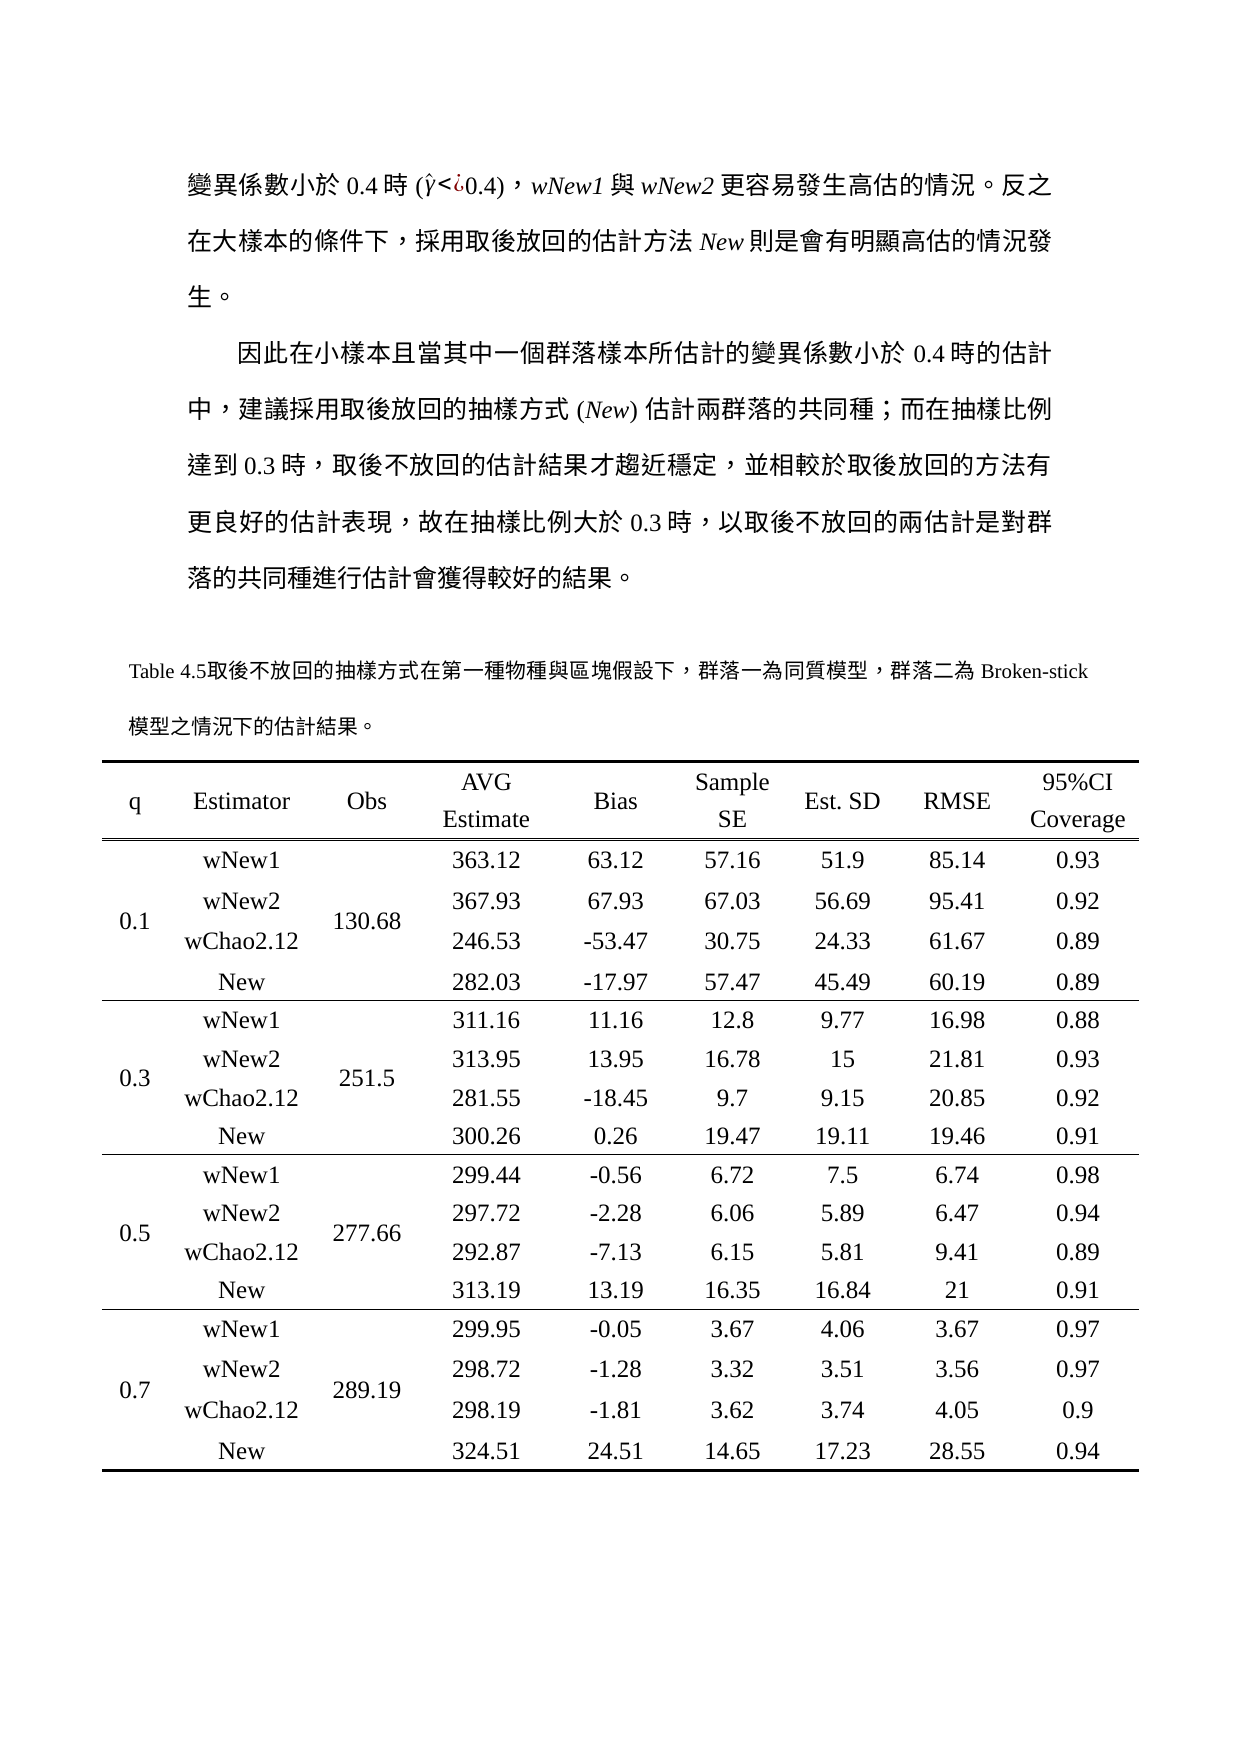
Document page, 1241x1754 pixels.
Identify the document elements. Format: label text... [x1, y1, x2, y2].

table_cell 16.98 [898, 1001, 1017, 1039]
table_cell 130.68 [315, 841, 418, 1000]
table_header Estimator [168, 763, 315, 838]
table_cell 13.95 [554, 1039, 677, 1077]
table_cell 0.97 [1017, 1310, 1138, 1347]
table_cell 19.47 [677, 1116, 787, 1154]
table_cell 9.15 [787, 1077, 897, 1116]
table_cell 0.91 [1017, 1270, 1138, 1308]
table_cell 313.95 [419, 1039, 554, 1077]
table_cell wChao2.12 [168, 1077, 315, 1116]
table_cell 0.91 [1017, 1116, 1138, 1154]
table_cell 0.88 [1017, 1001, 1138, 1039]
table_cell wNew1 [168, 1155, 315, 1193]
table_cell wNew2 [168, 1347, 315, 1388]
table_cell 4.06 [787, 1310, 897, 1347]
table_cell 12.8 [677, 1001, 787, 1039]
table_cell 28.55 [898, 1428, 1017, 1469]
table_header q [102, 763, 168, 838]
table_cell 0.92 [1017, 1077, 1138, 1116]
table_cell 95.41 [898, 878, 1017, 919]
table_cell -18.45 [554, 1077, 677, 1116]
table_cell New [168, 1428, 315, 1469]
table_cell 3.74 [787, 1388, 897, 1428]
table_cell 7.5 [787, 1155, 897, 1193]
table_cell 292.87 [419, 1231, 554, 1270]
table_cell 51.9 [787, 841, 897, 878]
table_cell wNew1 [168, 1310, 315, 1347]
table_cell 13.19 [554, 1270, 677, 1308]
table_cell 6.06 [677, 1193, 787, 1231]
table_cell 19.11 [787, 1116, 897, 1154]
table_cell 63.12 [554, 841, 677, 878]
table_cell 300.26 [419, 1116, 554, 1154]
table_cell New [168, 1116, 315, 1154]
table_cell 60.19 [898, 960, 1017, 1000]
table_header RMSE [898, 763, 1017, 838]
table_cell 21 [898, 1270, 1017, 1308]
table_cell 17.23 [787, 1428, 897, 1469]
table_cell 3.51 [787, 1347, 897, 1388]
table_cell 21.81 [898, 1039, 1017, 1077]
table_cell 0.94 [1017, 1428, 1138, 1469]
table_cell 3.67 [677, 1310, 787, 1347]
table_cell 0.97 [1017, 1347, 1138, 1388]
table_cell 9.41 [898, 1231, 1017, 1270]
table_cell 311.16 [419, 1001, 554, 1039]
table_cell 0.89 [1017, 919, 1138, 959]
table_cell 85.14 [898, 841, 1017, 878]
table_cell 6.74 [898, 1155, 1017, 1193]
table_cell 0.93 [1017, 841, 1138, 878]
table_cell 367.93 [419, 878, 554, 919]
table_cell 0.92 [1017, 878, 1138, 919]
table_cell 67.03 [677, 878, 787, 919]
table_cell 57.16 [677, 841, 787, 878]
table_cell 5.81 [787, 1231, 897, 1270]
table_cell 30.75 [677, 919, 787, 959]
table_cell wChao2.12 [168, 1231, 315, 1270]
table_cell 251.5 [315, 1001, 418, 1154]
table_header Est. SD [787, 763, 897, 838]
table_cell 3.62 [677, 1388, 787, 1428]
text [187, 164, 1053, 314]
table_cell 3.56 [898, 1347, 1017, 1388]
table_cell 6.47 [898, 1193, 1017, 1231]
table_cell 57.47 [677, 960, 787, 1000]
table_cell wChao2.12 [168, 1388, 315, 1428]
table_cell 299.44 [419, 1155, 554, 1193]
text Table 4.5取後不放回的抽樣方式在第一種物種與區塊假設下，群落一為同質模型，群落二為Broken-stick模型之情況下的估計結果。 [128, 651, 1088, 744]
table_header Obs [315, 763, 418, 838]
table_cell 9.77 [787, 1001, 897, 1039]
table_cell 45.49 [787, 960, 897, 1000]
table_cell 298.72 [419, 1347, 554, 1388]
table_cell -1.28 [554, 1347, 677, 1388]
table_cell 9.7 [677, 1077, 787, 1116]
table_cell 6.15 [677, 1231, 787, 1270]
table_cell 0.26 [554, 1116, 677, 1154]
table_cell wChao2.12 [168, 919, 315, 959]
table_header Sample SE [677, 763, 787, 838]
table_cell 16.35 [677, 1270, 787, 1308]
table_cell wNew1 [168, 841, 315, 878]
table_cell 16.84 [787, 1270, 897, 1308]
table_cell 277.66 [315, 1155, 418, 1308]
table_cell wNew2 [168, 1039, 315, 1077]
table_cell 363.12 [419, 841, 554, 878]
table_cell 246.53 [419, 919, 554, 959]
table_cell 0.98 [1017, 1155, 1138, 1193]
table_cell 0.1 [102, 841, 168, 1000]
table_cell -0.05 [554, 1310, 677, 1347]
table_cell 299.95 [419, 1310, 554, 1347]
table_header AVG Estimate [419, 763, 554, 838]
table_cell 0.9 [1017, 1388, 1138, 1428]
table_cell 3.32 [677, 1347, 787, 1388]
table_cell 56.69 [787, 878, 897, 919]
table_cell 0.94 [1017, 1193, 1138, 1231]
text 因此在小樣本且當其中一個群落樣本所估計的變異係數小於0.4時的估計中，建議採用取後放回的抽樣方式 (New) 估計兩群落的共同種；而在抽樣比例達到0.3時，取後不放回的估計結果才趨近穩定，並相較於取後放回的方法有更良好的估計表現，故在抽樣比例大於0.3時，以取後不放回的兩估計是對群落的共同種進行估計會獲得較好的結果。 [187, 333, 1053, 595]
table_cell 324.51 [419, 1428, 554, 1469]
table_cell 313.19 [419, 1270, 554, 1308]
table_cell 0.5 [102, 1155, 168, 1308]
table_cell 0.93 [1017, 1039, 1138, 1077]
table_cell wNew2 [168, 1193, 315, 1231]
table_cell 0.89 [1017, 1231, 1138, 1270]
table_cell 0.89 [1017, 960, 1138, 1000]
table_cell -0.56 [554, 1155, 677, 1193]
table_cell wNew1 [168, 1001, 315, 1039]
table_cell -7.13 [554, 1231, 677, 1270]
table_cell -2.28 [554, 1193, 677, 1231]
table_cell 19.46 [898, 1116, 1017, 1154]
table_cell 282.03 [419, 960, 554, 1000]
table_cell 297.72 [419, 1193, 554, 1231]
table_cell 15 [787, 1039, 897, 1077]
table_cell -53.47 [554, 919, 677, 959]
table_cell 67.93 [554, 878, 677, 919]
table_cell 3.67 [898, 1310, 1017, 1347]
table_cell 24.33 [787, 919, 897, 959]
table_cell 0.3 [102, 1001, 168, 1154]
table_cell 6.72 [677, 1155, 787, 1193]
table_cell 289.19 [315, 1310, 418, 1469]
table_cell 4.05 [898, 1388, 1017, 1428]
table_header 95%CI Coverage [1017, 763, 1138, 838]
table_cell 61.67 [898, 919, 1017, 959]
table_cell 24.51 [554, 1428, 677, 1469]
table_cell 14.65 [677, 1428, 787, 1469]
table_cell 281.55 [419, 1077, 554, 1116]
table_cell 0.7 [102, 1310, 168, 1469]
table_cell 11.16 [554, 1001, 677, 1039]
table_cell wNew2 [168, 878, 315, 919]
table_cell -1.81 [554, 1388, 677, 1428]
table_cell 298.19 [419, 1388, 554, 1428]
table_cell New [168, 960, 315, 1000]
table_cell 16.78 [677, 1039, 787, 1077]
table_cell 5.89 [787, 1193, 897, 1231]
table_header Bias [554, 763, 677, 838]
table_cell -17.97 [554, 960, 677, 1000]
table_cell New [168, 1270, 315, 1308]
table_cell 20.85 [898, 1077, 1017, 1116]
